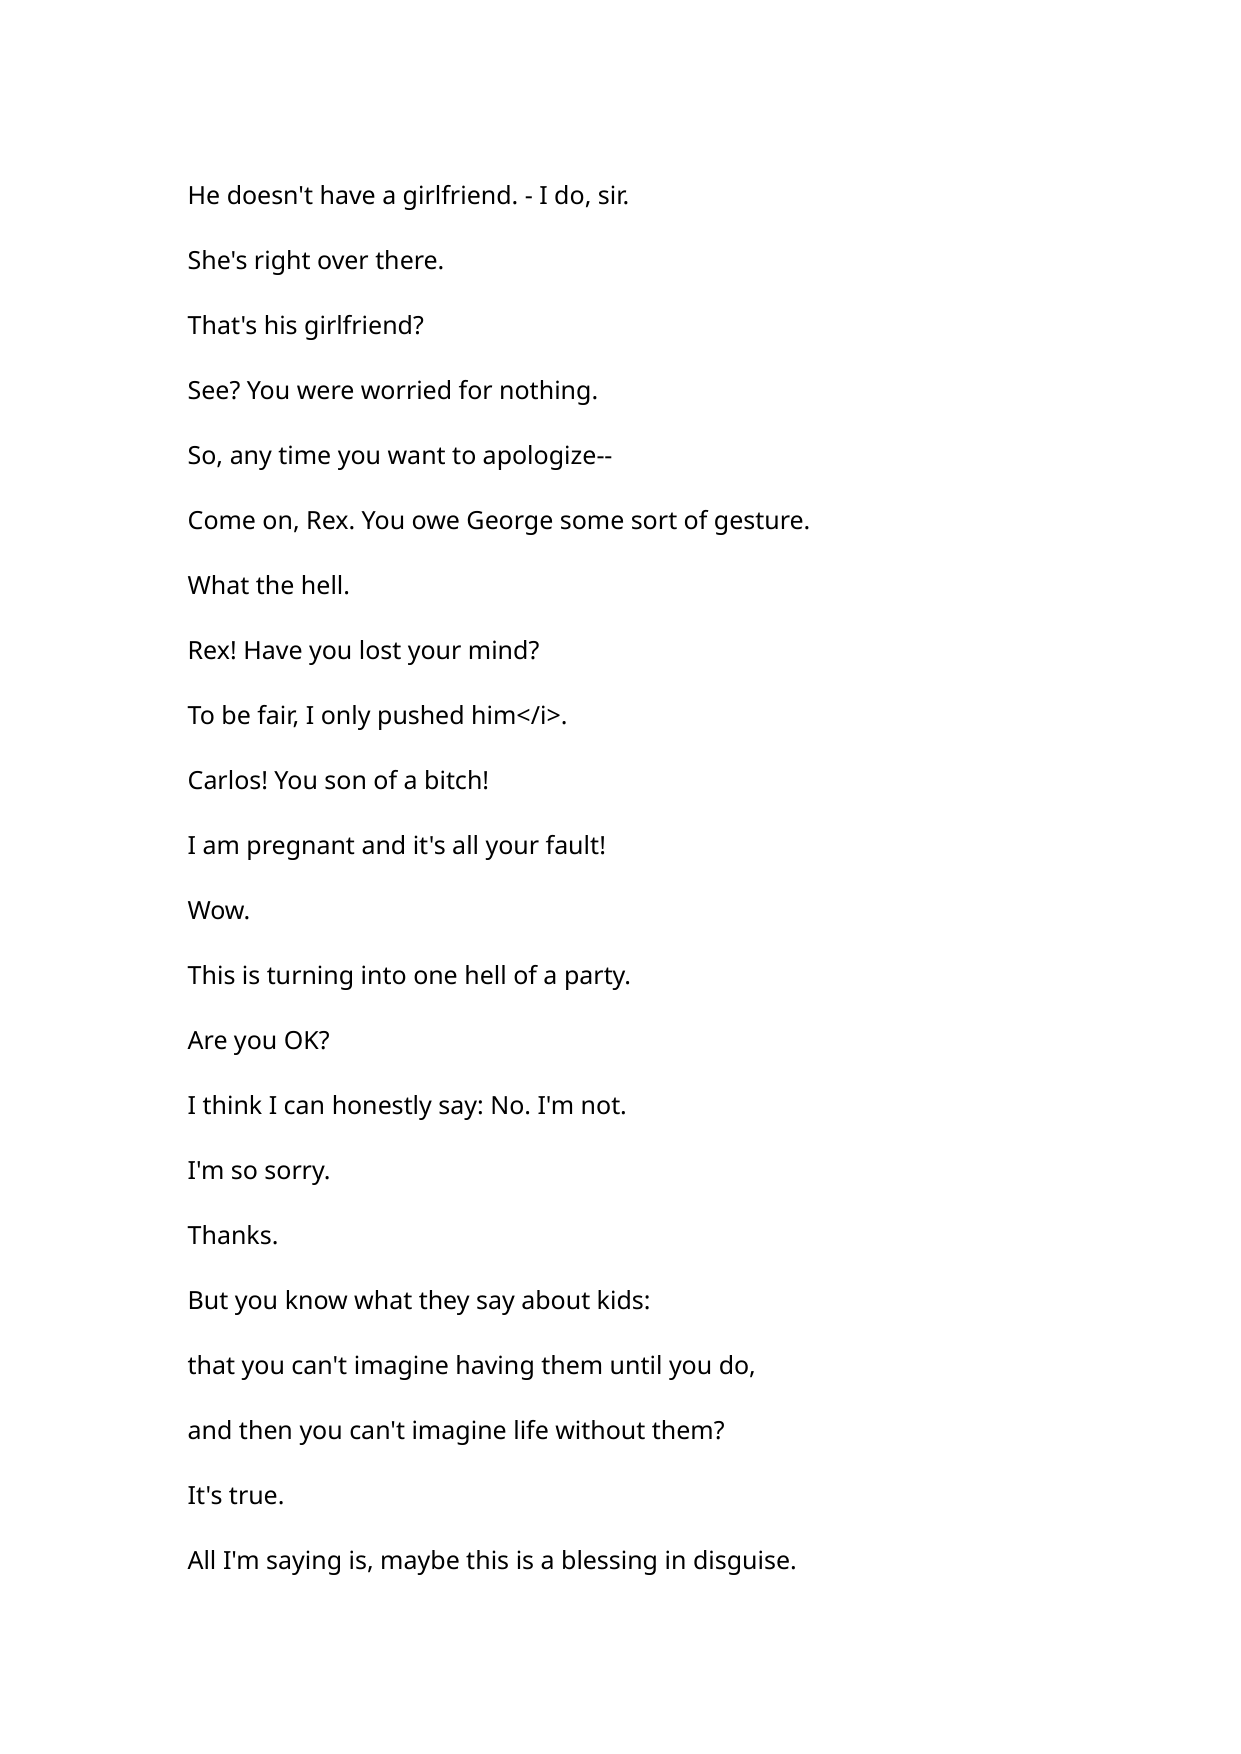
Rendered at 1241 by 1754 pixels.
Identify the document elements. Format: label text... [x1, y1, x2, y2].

text Come on, Rex. You owe George some sort of gesture. [187, 487, 1053, 552]
text She's right over there. [187, 227, 1053, 292]
text This is turning into one hell of a party. [187, 942, 1053, 1007]
text Thanks. [187, 1202, 1053, 1267]
text Wow. [187, 877, 1053, 942]
text What the hell. [187, 552, 1053, 617]
text But you know what they say about kids: [187, 1267, 1053, 1332]
text I'm so sorry. [187, 1137, 1053, 1202]
text Rex! Have you lost your mind? [187, 617, 1053, 682]
text and then you can't imagine life without them? [187, 1397, 1053, 1462]
text I think I can honestly say: No. I'm not. [187, 1072, 1053, 1137]
text To be fair, I only pushed him</i>. [187, 682, 1053, 747]
text I am pregnant and it's all your fault! [187, 812, 1053, 877]
text Carlos! You son of a bitch! [187, 747, 1053, 812]
text That's his girlfriend? [187, 292, 1053, 357]
text that you can't imagine having them until you do, [187, 1332, 1053, 1397]
text He doesn't have a girlfriend. - I do, sir. [187, 162, 1053, 227]
text All I'm saying is, maybe this is a blessing in disguise. [187, 1527, 1053, 1592]
text Are you OK? [187, 1007, 1053, 1072]
text So, any time you want to apologize-- [187, 422, 1053, 487]
text It's true. [187, 1462, 1053, 1527]
text See? You were worried for nothing. [187, 357, 1053, 422]
